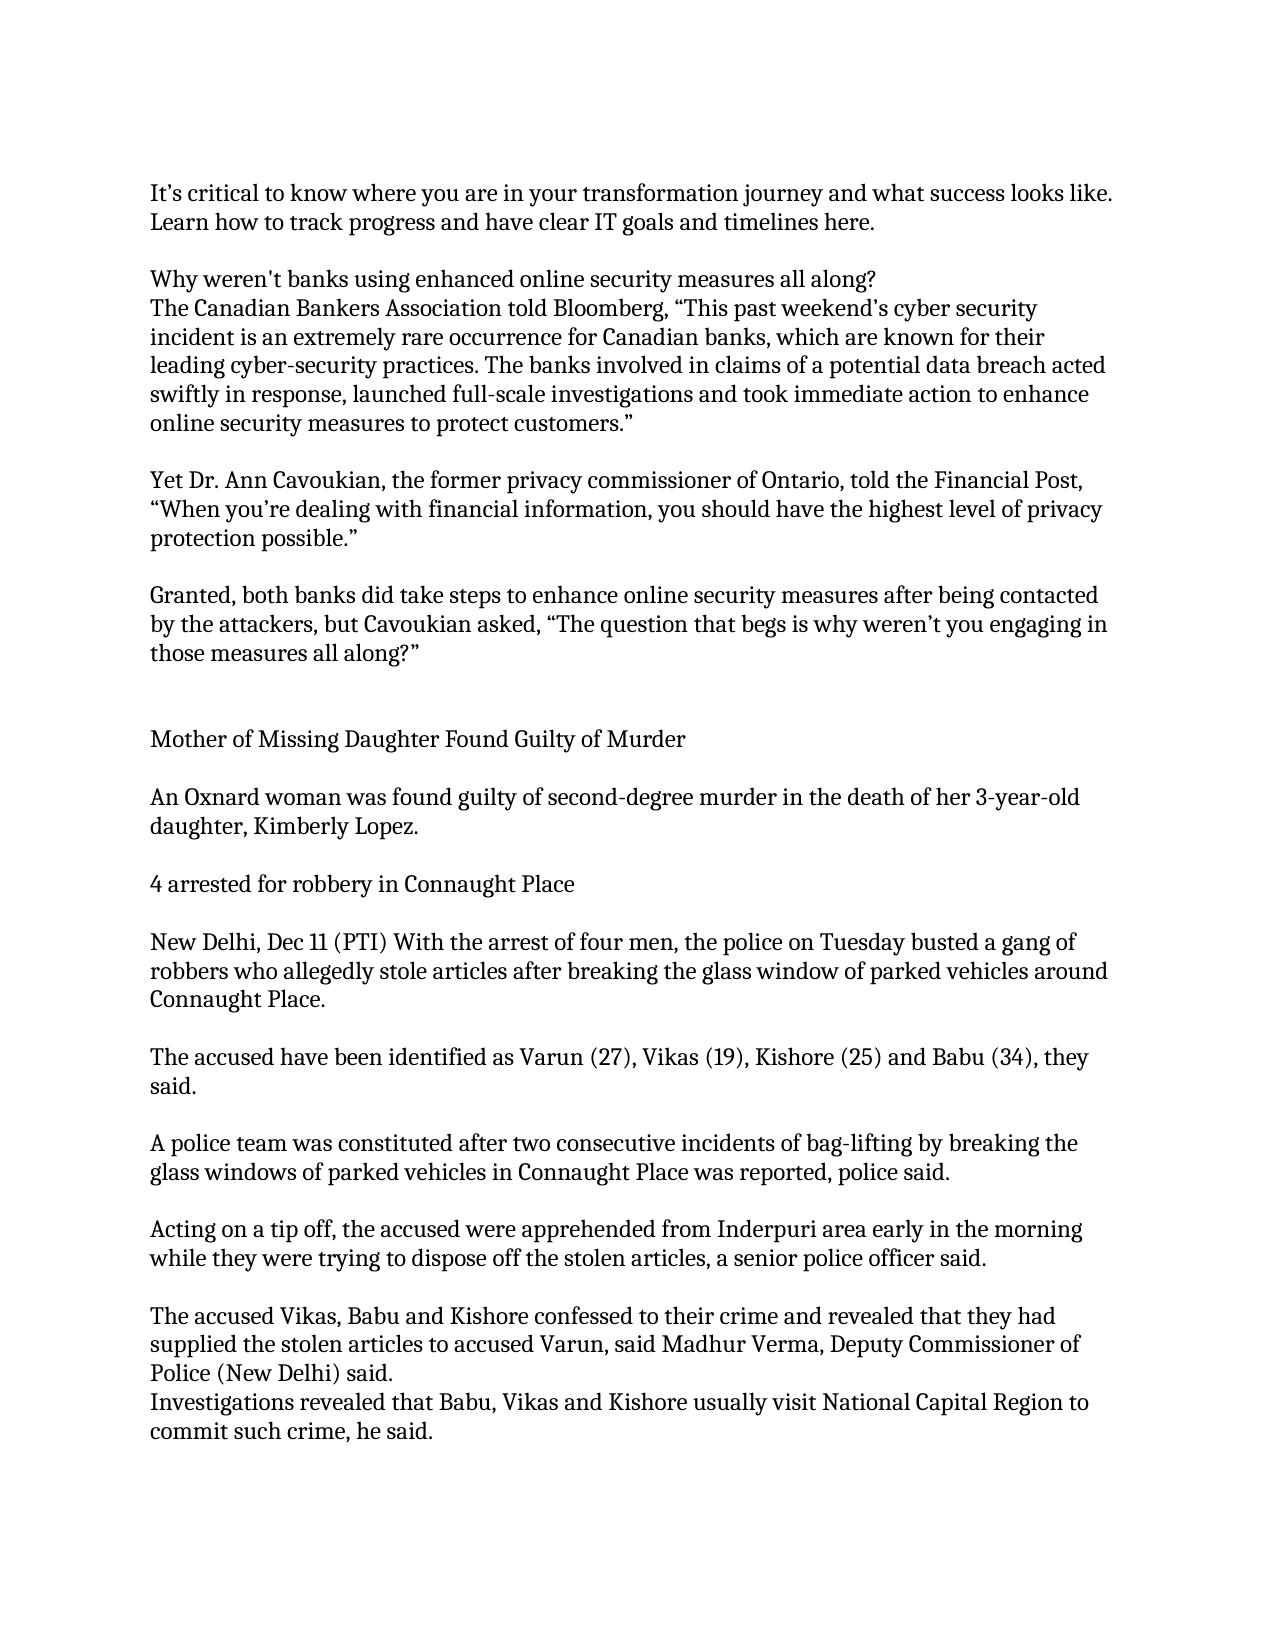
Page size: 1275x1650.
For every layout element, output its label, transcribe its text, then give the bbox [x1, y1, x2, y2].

text Investigations revealed that Babu, Vikas and Kishore usually visit National Capital Region to commit such crime, he said. [150, 1388, 1125, 1445]
text Why weren't banks using enhanced online security measures all along? [150, 265, 1125, 294]
text The accused Vikas, Babu and Kishore confessed to their crime and revealed that they had supplied the stolen articles to accused Varun, said Madhur Verma, Deputy Commissioner of Police (New Delhi) said. [150, 1302, 1125, 1388]
text The accused have been identified as Varun (27), Vikas (19), Kishore (25) and Babu (34), they said. [150, 1043, 1125, 1100]
subtitle Mother of Missing Daughter Found Guilty of Murder [150, 725, 1125, 754]
text New Delhi, Dec 11 (PTI) With the arrest of four men, the police on Tuesday busted a gang of robbers who allegedly stole articles after breaking the glass window of parked vehicles around Connaught Place. [150, 928, 1125, 1014]
text A police team was constituted after two consecutive incidents of bag-lifting by breaking the glass windows of parked vehicles in Connaught Place was reported, police said. [150, 1129, 1125, 1187]
subtitle 4 arrested for robbery in Connaught Place [150, 870, 1125, 899]
text The Canadian Bankers Association told Bloomberg, “This past weekend’s cyber security incident is an extremely rare occurrence for Canadian banks, which are known for their leading cyber-security practices. The banks involved in claims of a potential data breach acted swiftly in response, launched full-scale investigations and took immediate action to enhance online security measures to protect customers.” [150, 294, 1125, 437]
text Acting on a tip off, the accused were apprehended from Inderpuri area early in the morning while they were trying to dispose off the stolen articles, a senior police officer said. [150, 1215, 1125, 1273]
text Yet Dr. Ann Cavoukian, the former privacy commissioner of Ontario, told the Financial Post, “When you’re dealing with financial information, you should have the highest level of privacy protection possible.” [150, 466, 1125, 552]
text An Oxnard woman was found guilty of second-degree murder in the death of her 3-year-old daughter, Kimberly Lopez. [150, 783, 1125, 841]
text It’s critical to know where you are in your transformation journey and what success looks like. Learn how to track progress and have clear IT goals and timelines here. [150, 179, 1125, 236]
text Granted, both banks did take steps to enhance online security measures after being contacted by the attackers, but Cavoukian asked, “The question that begs is why weren’t you engaging in those measures all along?” [150, 581, 1125, 667]
